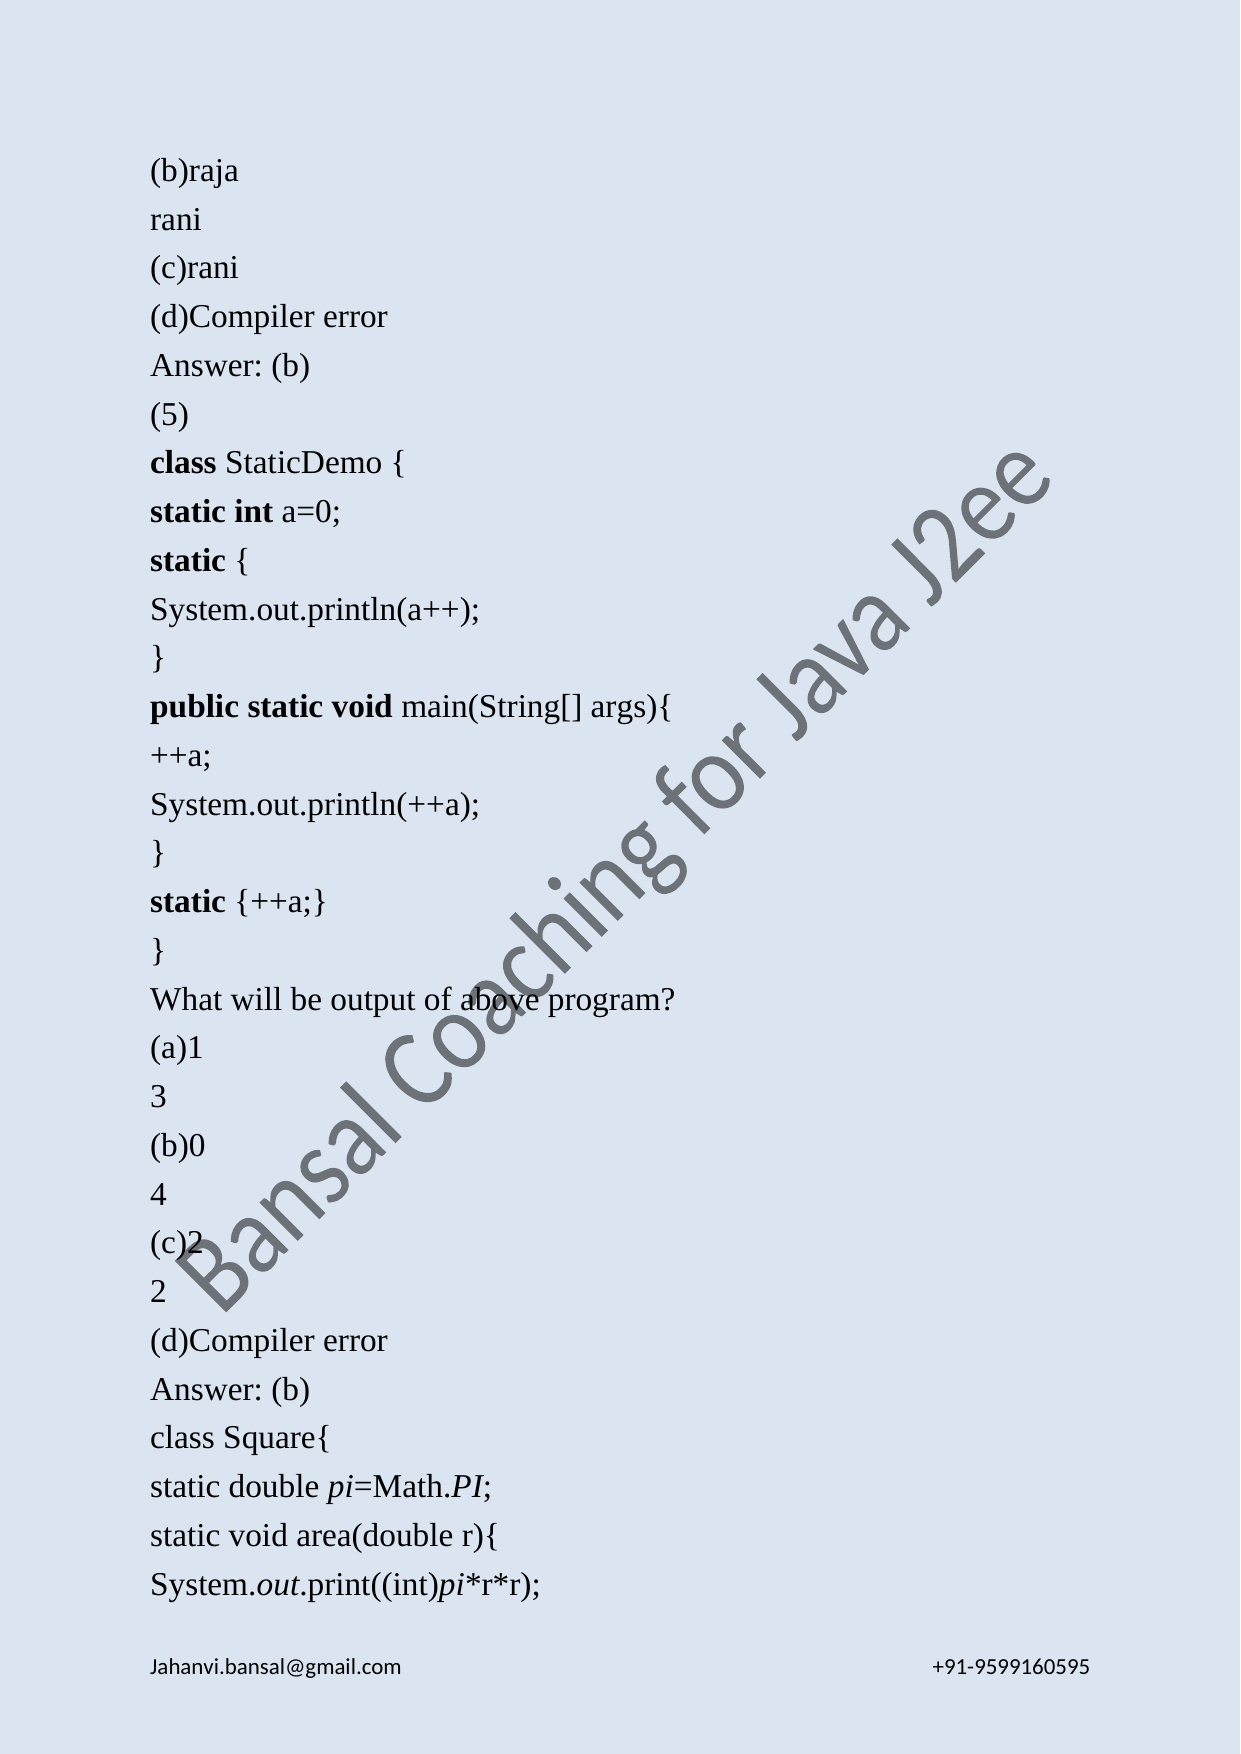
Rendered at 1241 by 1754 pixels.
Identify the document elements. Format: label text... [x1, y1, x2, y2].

text Answer: (b) [150, 1369, 1090, 1407]
text (b)raja [150, 150, 1090, 188]
text static {++a;} [150, 881, 1090, 919]
text System.out.println(a++); [150, 589, 1090, 627]
text What will be output of above program? [150, 979, 1090, 1017]
text rani [150, 199, 1090, 237]
text (d)Compiler error [150, 1320, 1090, 1358]
text static { [150, 540, 1090, 578]
text static void area(double r){ [150, 1515, 1090, 1553]
text 2 [150, 1271, 1090, 1309]
text } [150, 930, 1090, 968]
text } [150, 637, 1090, 676]
text (b)0 [150, 1125, 1090, 1163]
text public static void main(String[] args){ [150, 686, 1090, 724]
text static int a=0; [150, 491, 1090, 529]
text 4 [150, 1174, 1090, 1212]
text (c)2 [150, 1222, 1090, 1261]
text class Square{ [150, 1417, 1090, 1456]
text System.out.print((int)pi*r*r); [150, 1564, 1090, 1602]
text (c)rani [150, 247, 1090, 286]
text ++a; [150, 735, 1090, 773]
text Answer: (b) [150, 345, 1090, 383]
text static double pi=Math.PI; [150, 1466, 1090, 1504]
text (5) [150, 394, 1090, 432]
text System.out.println(++a); [150, 784, 1090, 822]
text (d)Compiler error [150, 296, 1090, 334]
text (a)1 [150, 1027, 1090, 1066]
text 3 [150, 1076, 1090, 1114]
text class StaticDemo { [150, 442, 1090, 481]
text } [150, 832, 1090, 871]
